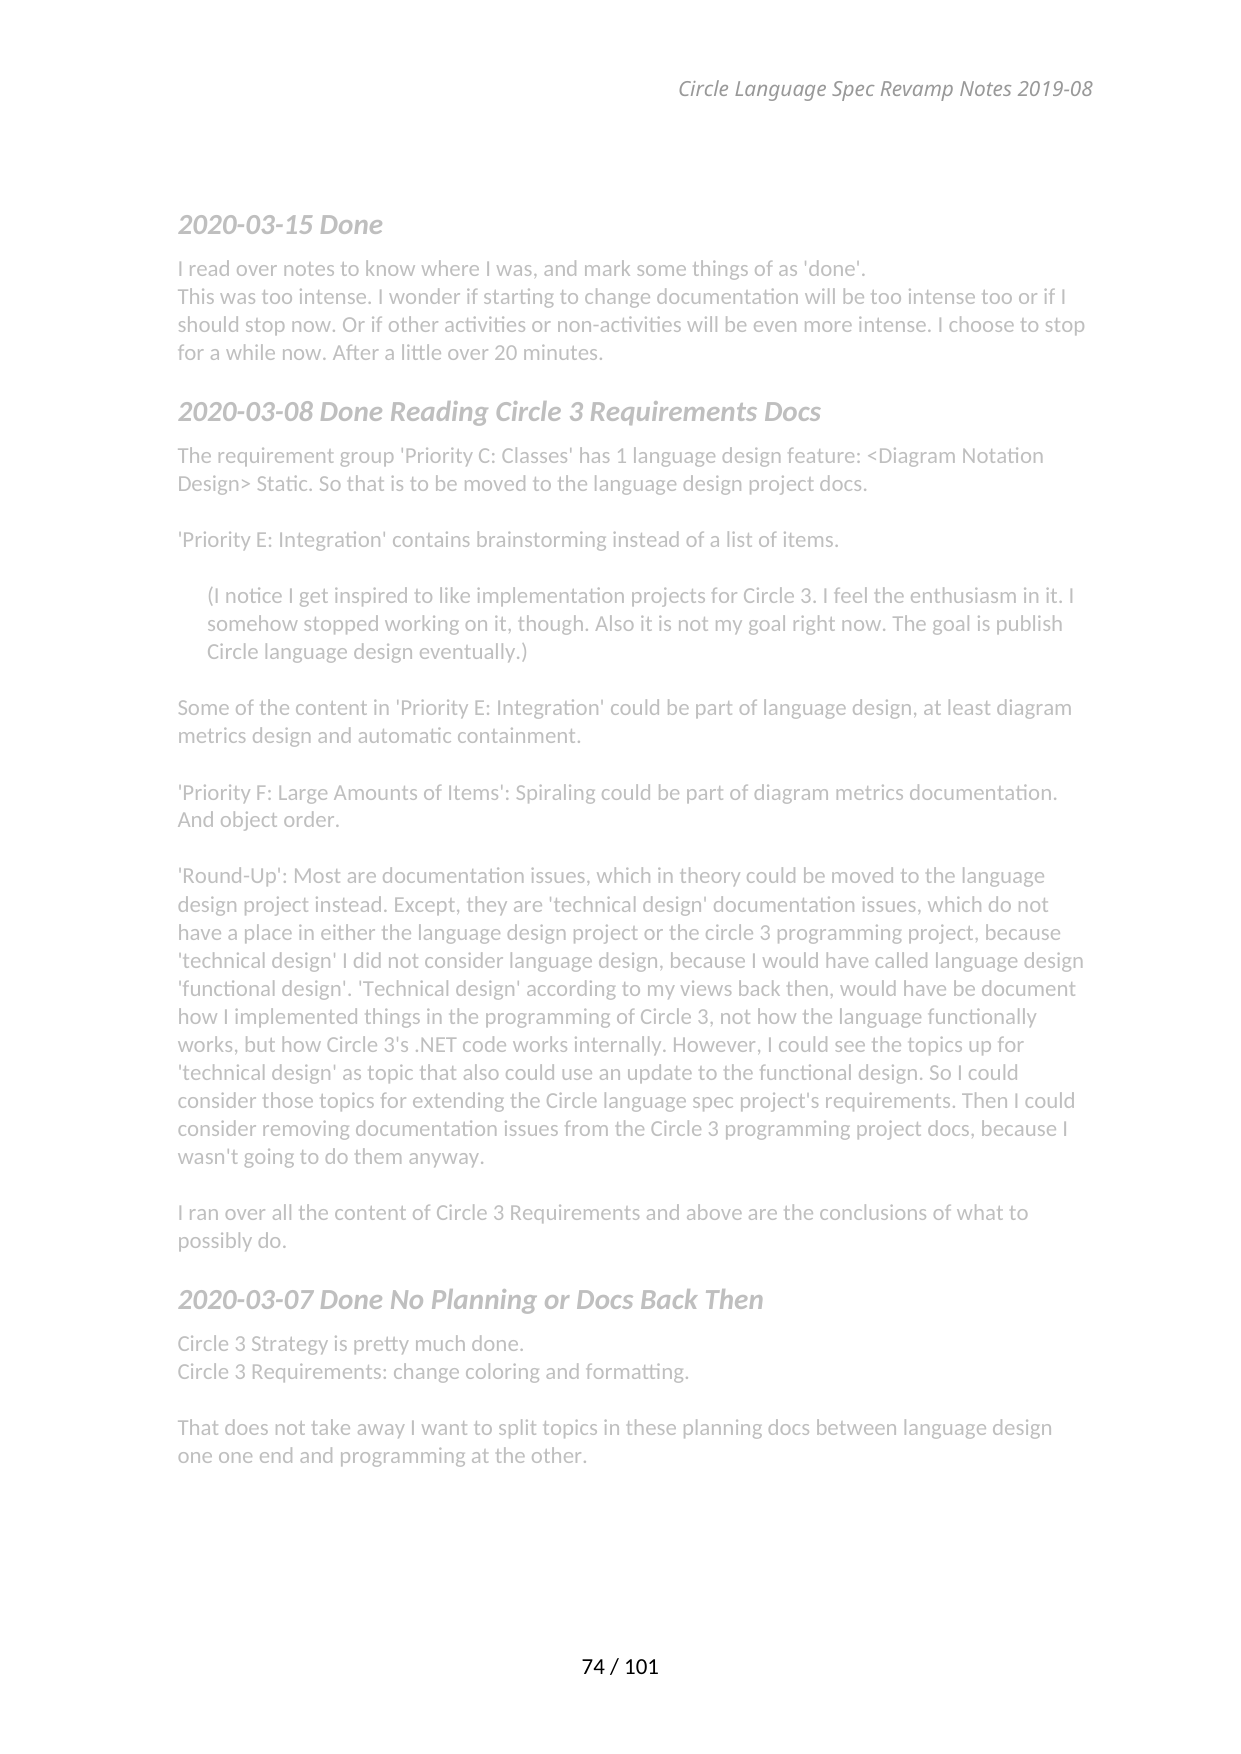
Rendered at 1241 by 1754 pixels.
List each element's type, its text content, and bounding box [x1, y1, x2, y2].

text 'Priority E: Integration' contains brainstorming instead of a list of items. [177, 525, 1093, 553]
subtitle 2020-03-07 Done No Planning or Docs Back Then [177, 1281, 1093, 1317]
subtitle 2020-03-15 Done [177, 206, 1093, 242]
subtitle 2020-03-08 Done Reading Circle 3 Requirements Docs [177, 393, 1093, 429]
text That does not take away I want to split topics in these planning docs between language design one one end and programming at the other. [177, 1413, 1093, 1469]
text Some of the content in 'Priority E: Integration' could be part of language design, at least diagram metrics design and automatic containment. [177, 693, 1093, 749]
text This was too intense. I wonder if starting to change documentation will be too intense too or if I should stop now. Or if other activities or non-activities will be even more intense. I choose to stop for a while now. After a little over 20 minutes. [177, 282, 1093, 366]
text (I notice I get inspired to like implementation projects for Circle 3. I feel the enthusiasm in it. I somehow stopped working on it, though. Also it is not my goal right now. The goal is publish Circle language design eventually.) [207, 581, 1093, 666]
text I read over notes to know where I was, and mark some things of as 'done'. [177, 254, 1093, 282]
text The requirement group 'Priority C: Classes' has 1 language design feature: <Diagram Notation Design> Static. So that is to be moved to the language design project docs. [177, 441, 1093, 497]
text I ran over all the content of Circle 3 Requirements and above are the conclusions of what to possibly do. [177, 1198, 1093, 1254]
text Circle 3 Strategy is pretty much done. [177, 1329, 1093, 1357]
text 'Priority F: Large Amounts of Items': Spiraling could be part of diagram metrics documentation. And object order. [177, 778, 1093, 834]
text Circle 3 Requirements: change coloring and formatting. [177, 1357, 1093, 1385]
text 'Round-Up': Most are documentation issues, which in theory could be moved to the language design project instead. Except, they are 'technical design' documentation issues, which do not have a place in either the language design project or the circle 3 programming project, because 'technical design' I did not consider language design, because I would have called language design 'functional design'. 'Technical design' according to my views back then, would have be document how I implemented things in the programming of Circle 3, not how the language functionally works, but how Circle 3's .NET code works internally. However, I could see the topics up for 'technical design' as topic that also could use an update to the functional design. So I could consider those topics for extending the Circle language spec project's requirements. Then I could consider removing documentation issues from the Circle 3 programming project docs, because I wasn't going to do them anyway. [177, 862, 1093, 1170]
